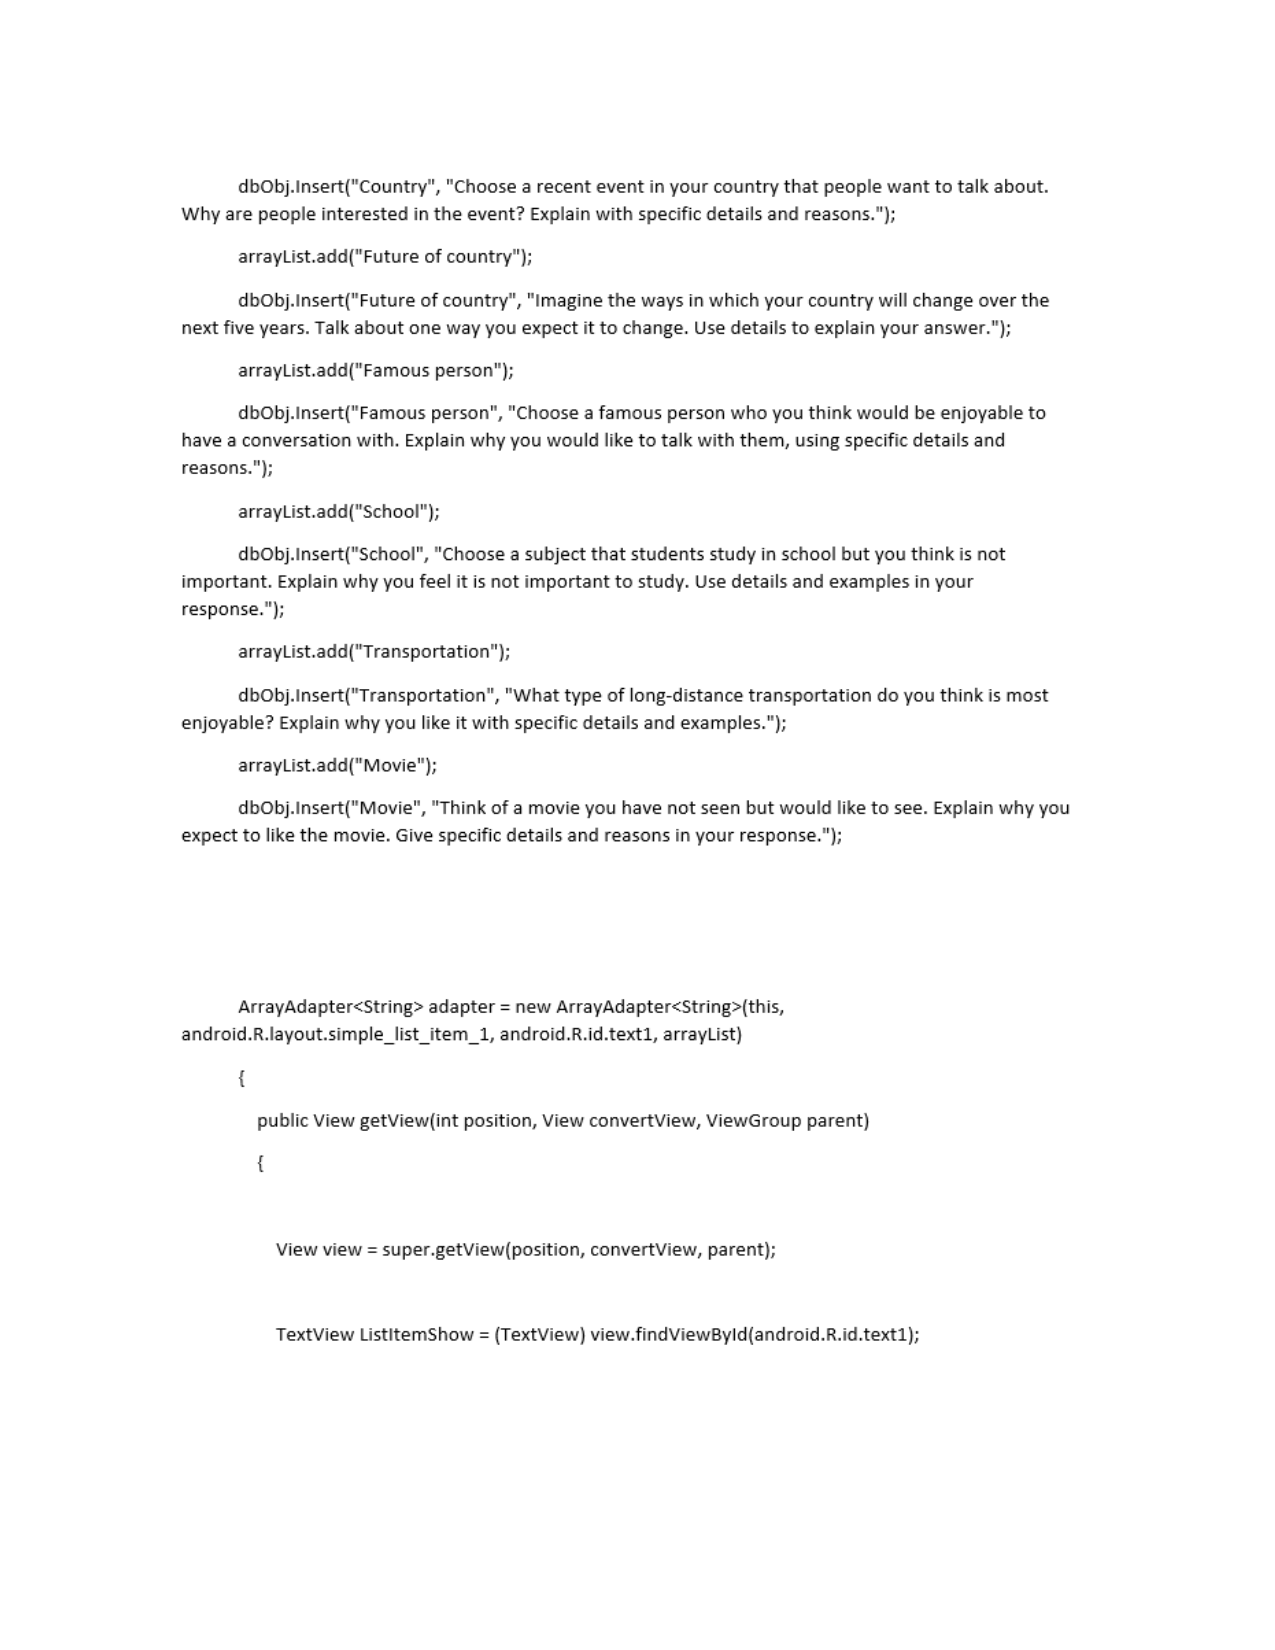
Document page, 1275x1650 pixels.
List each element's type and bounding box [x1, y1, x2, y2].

picture [150, 150, 1125, 1371]
